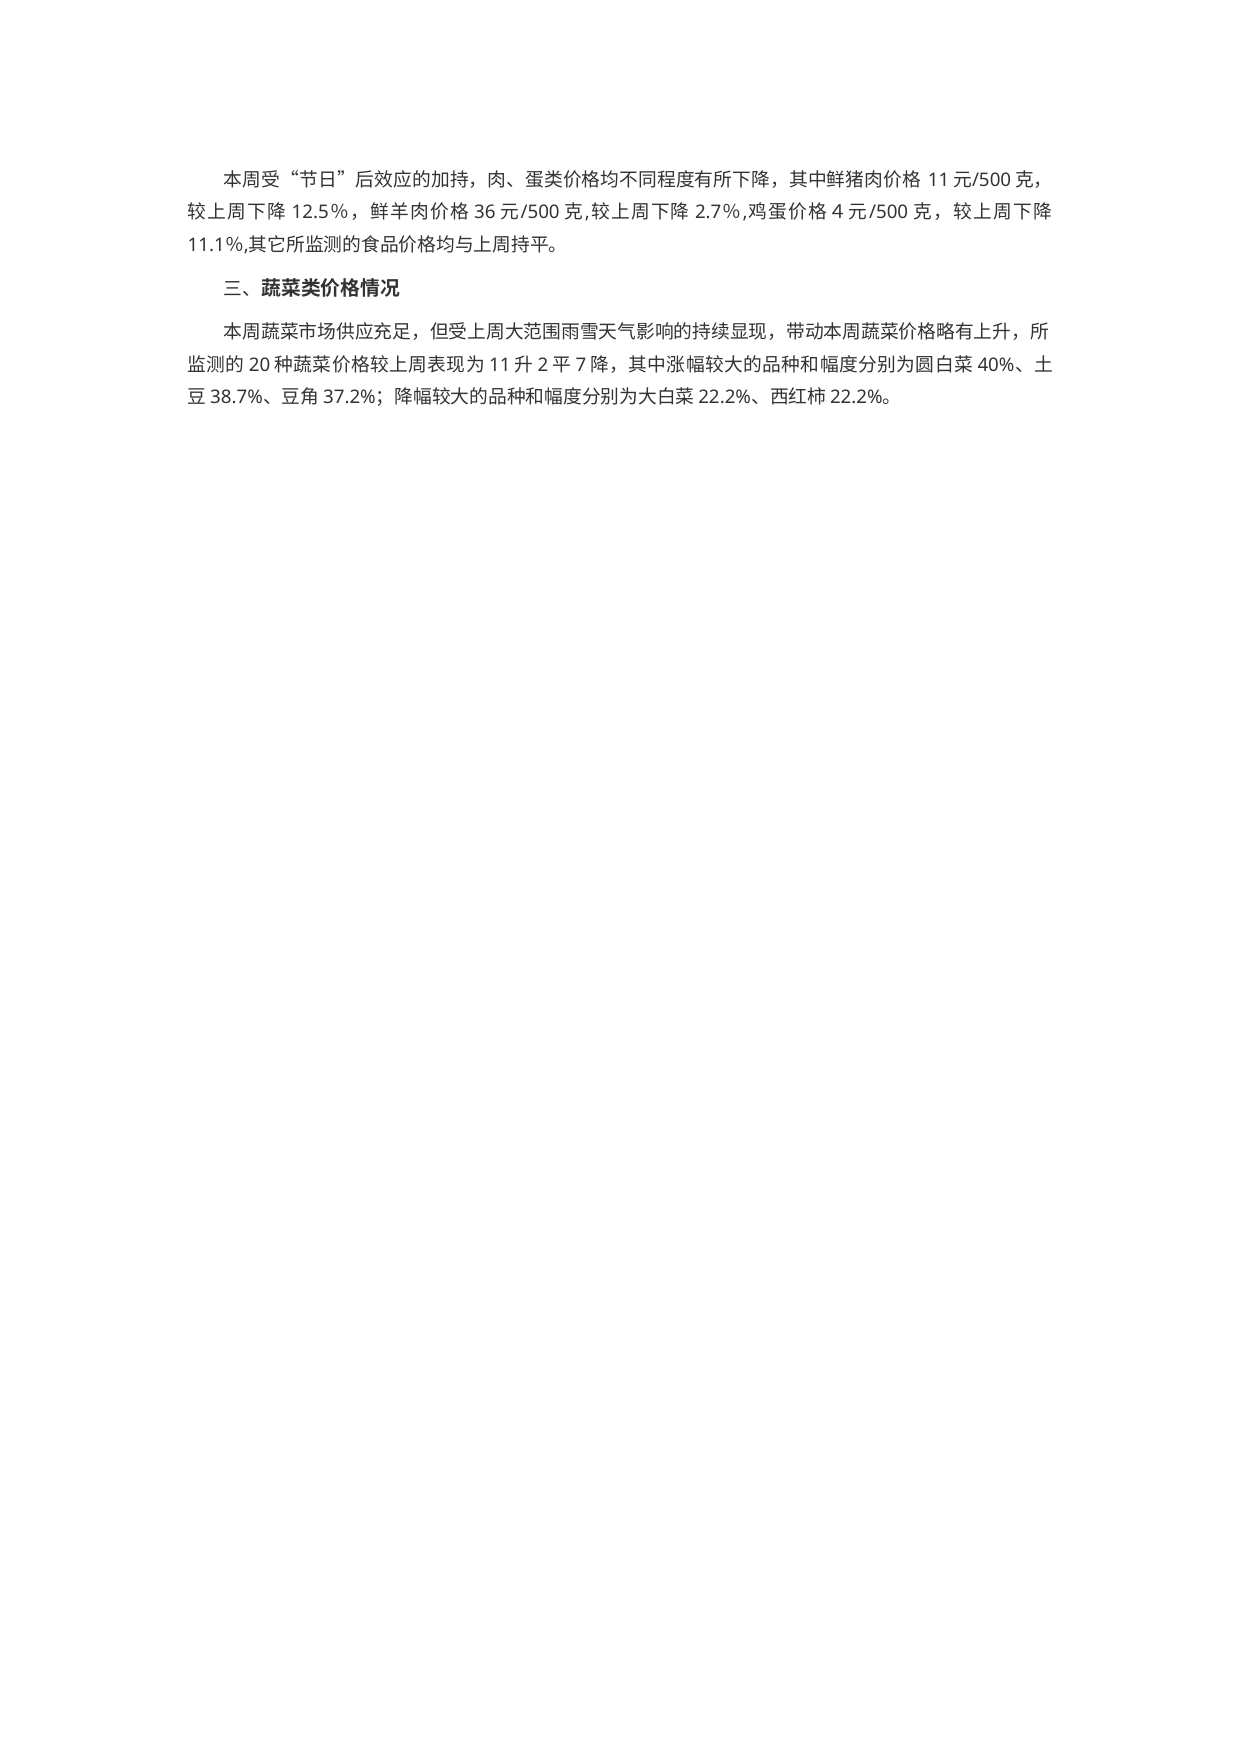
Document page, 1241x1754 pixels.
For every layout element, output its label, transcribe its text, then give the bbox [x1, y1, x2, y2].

text 本周受“节日”后效应的加持，肉、蛋类价格均不同程度有所下降，其中鲜猪肉价格11元/500克，较上周下降12.5％，鲜羊肉价格36元/500克,较上周下降2.7％,鸡蛋价格４元/500克，较上周下降11.1％,其它所监测的食品价格均与上周持平。 [187, 162, 1053, 259]
text 三、蔬菜类价格情况 [187, 271, 1053, 303]
text 本周蔬菜市场供应充足，但受上周大范围雨雪天气影响的持续显现，带动本周蔬菜价格略有上升，所监测的20种蔬菜价格较上周表现为11升2平7降，其中涨幅较大的品种和幅度分别为圆白菜40%、土豆38.7%、豆角37.2%；降幅较大的品种和幅度分别为大白菜22.2%、西红柿22.2%。 [187, 314, 1053, 412]
